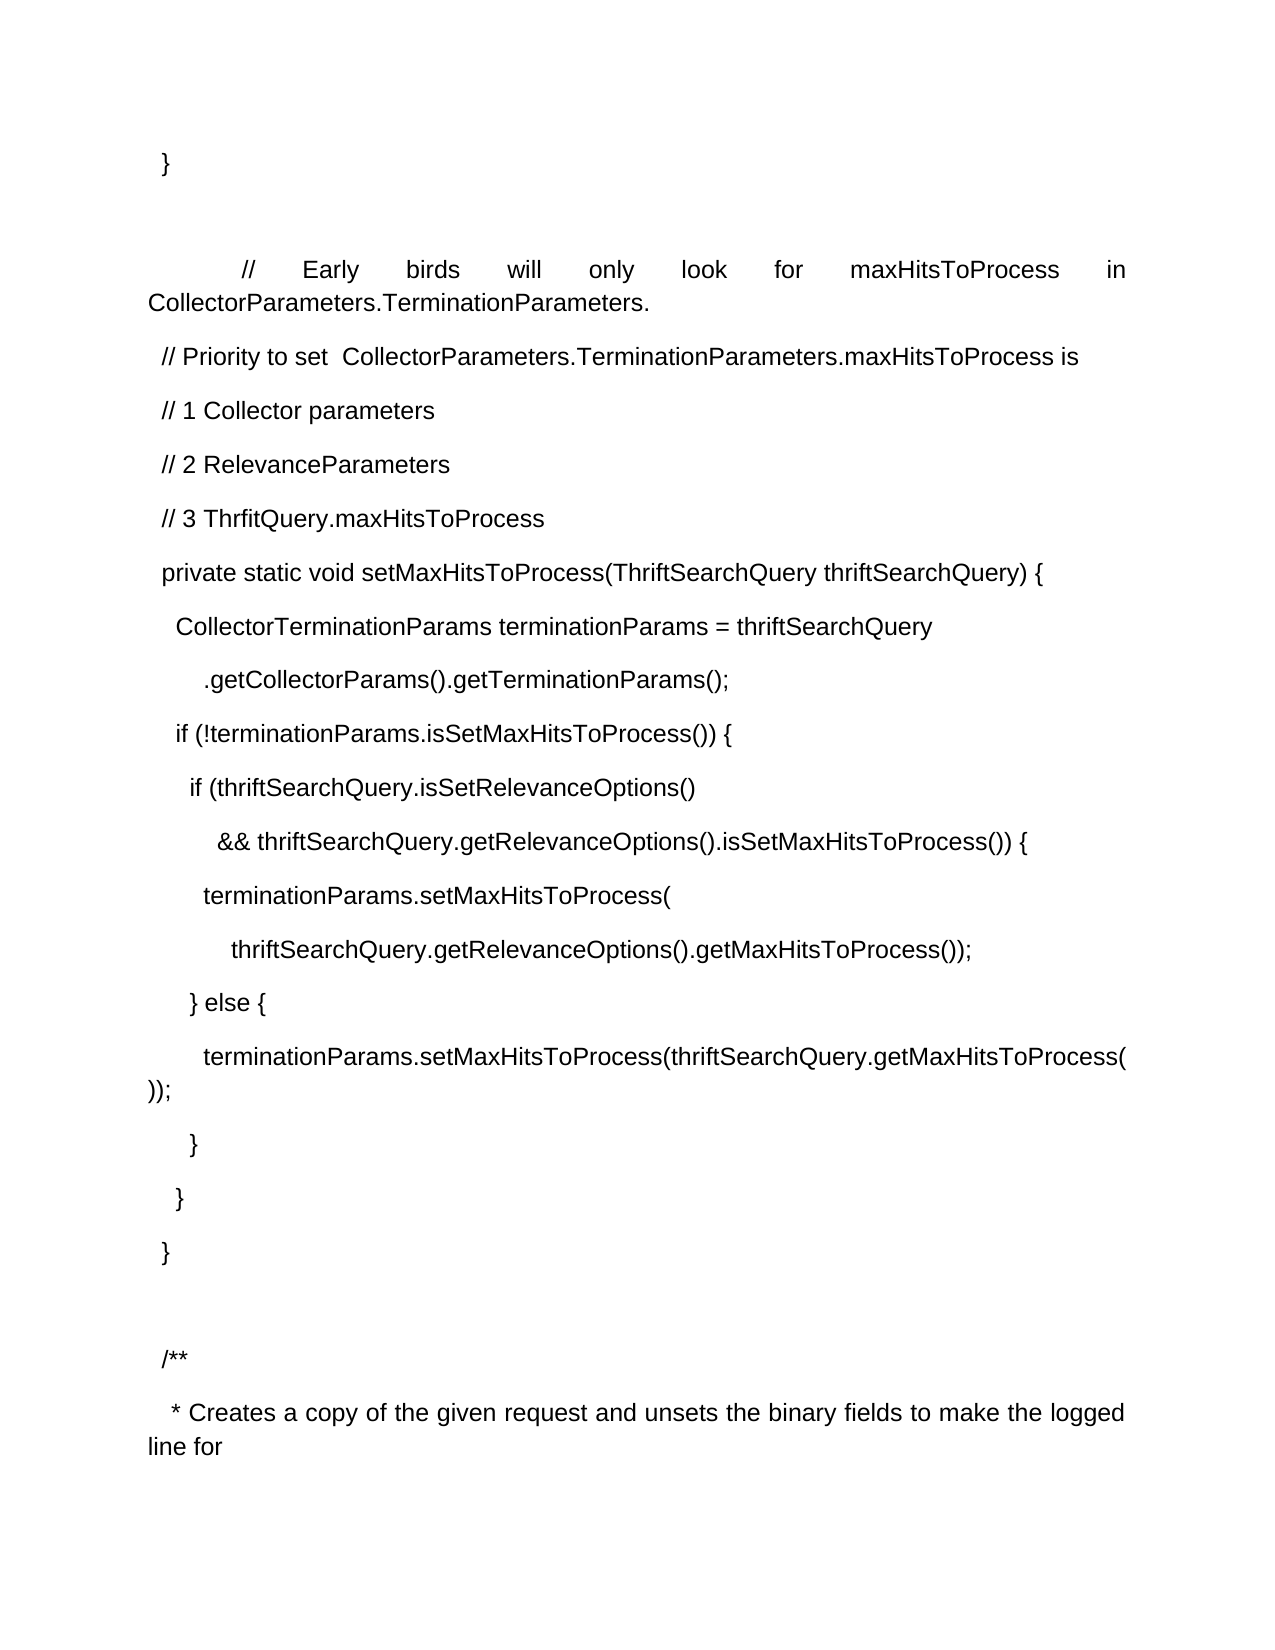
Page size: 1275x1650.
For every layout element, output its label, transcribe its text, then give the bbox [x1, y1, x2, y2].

text } [148, 1237, 1127, 1266]
text } [148, 148, 1127, 176]
text } [148, 1183, 1127, 1212]
text terminationParams.setMaxHitsToProcess( [148, 881, 1127, 909]
text if (!terminationParams.isSetMaxHitsToProcess()) { [148, 719, 1127, 748]
text // 2 RelevanceParameters [148, 450, 1127, 479]
text * Creates a copy of the given request and unsets the binary fields to make the logged line for [148, 1398, 1127, 1460]
text // Priority to set CollectorParameters.TerminationParameters.maxHitsToProcess is [148, 342, 1127, 371]
text CollectorTerminationParams terminationParams = thriftSearchQuery [148, 611, 1127, 640]
text /** [148, 1344, 1127, 1373]
text private static void setMaxHitsToProcess(ThriftSearchQuery thriftSearchQuery) { [148, 558, 1127, 586]
text if (thriftSearchQuery.isSetRelevanceOptions() [148, 773, 1127, 802]
text && thriftSearchQuery.getRelevanceOptions().isSetMaxHitsToProcess()) { [148, 827, 1127, 856]
text } [148, 1129, 1127, 1158]
text thriftSearchQuery.getRelevanceOptions().getMaxHitsToProcess()); [148, 934, 1127, 963]
text // Early birds will only look for maxHitsToProcess in CollectorParameters.TerminationParameters. [148, 255, 1127, 317]
text } else { [148, 988, 1127, 1017]
text terminationParams.setMaxHitsToProcess(thriftSearchQuery.getMaxHitsToProcess()); [148, 1042, 1127, 1104]
text // 1 Collector parameters [148, 396, 1127, 425]
text .getCollectorParams().getTerminationParams(); [148, 665, 1127, 694]
text // 3 ThrfitQuery.maxHitsToProcess [148, 504, 1127, 532]
